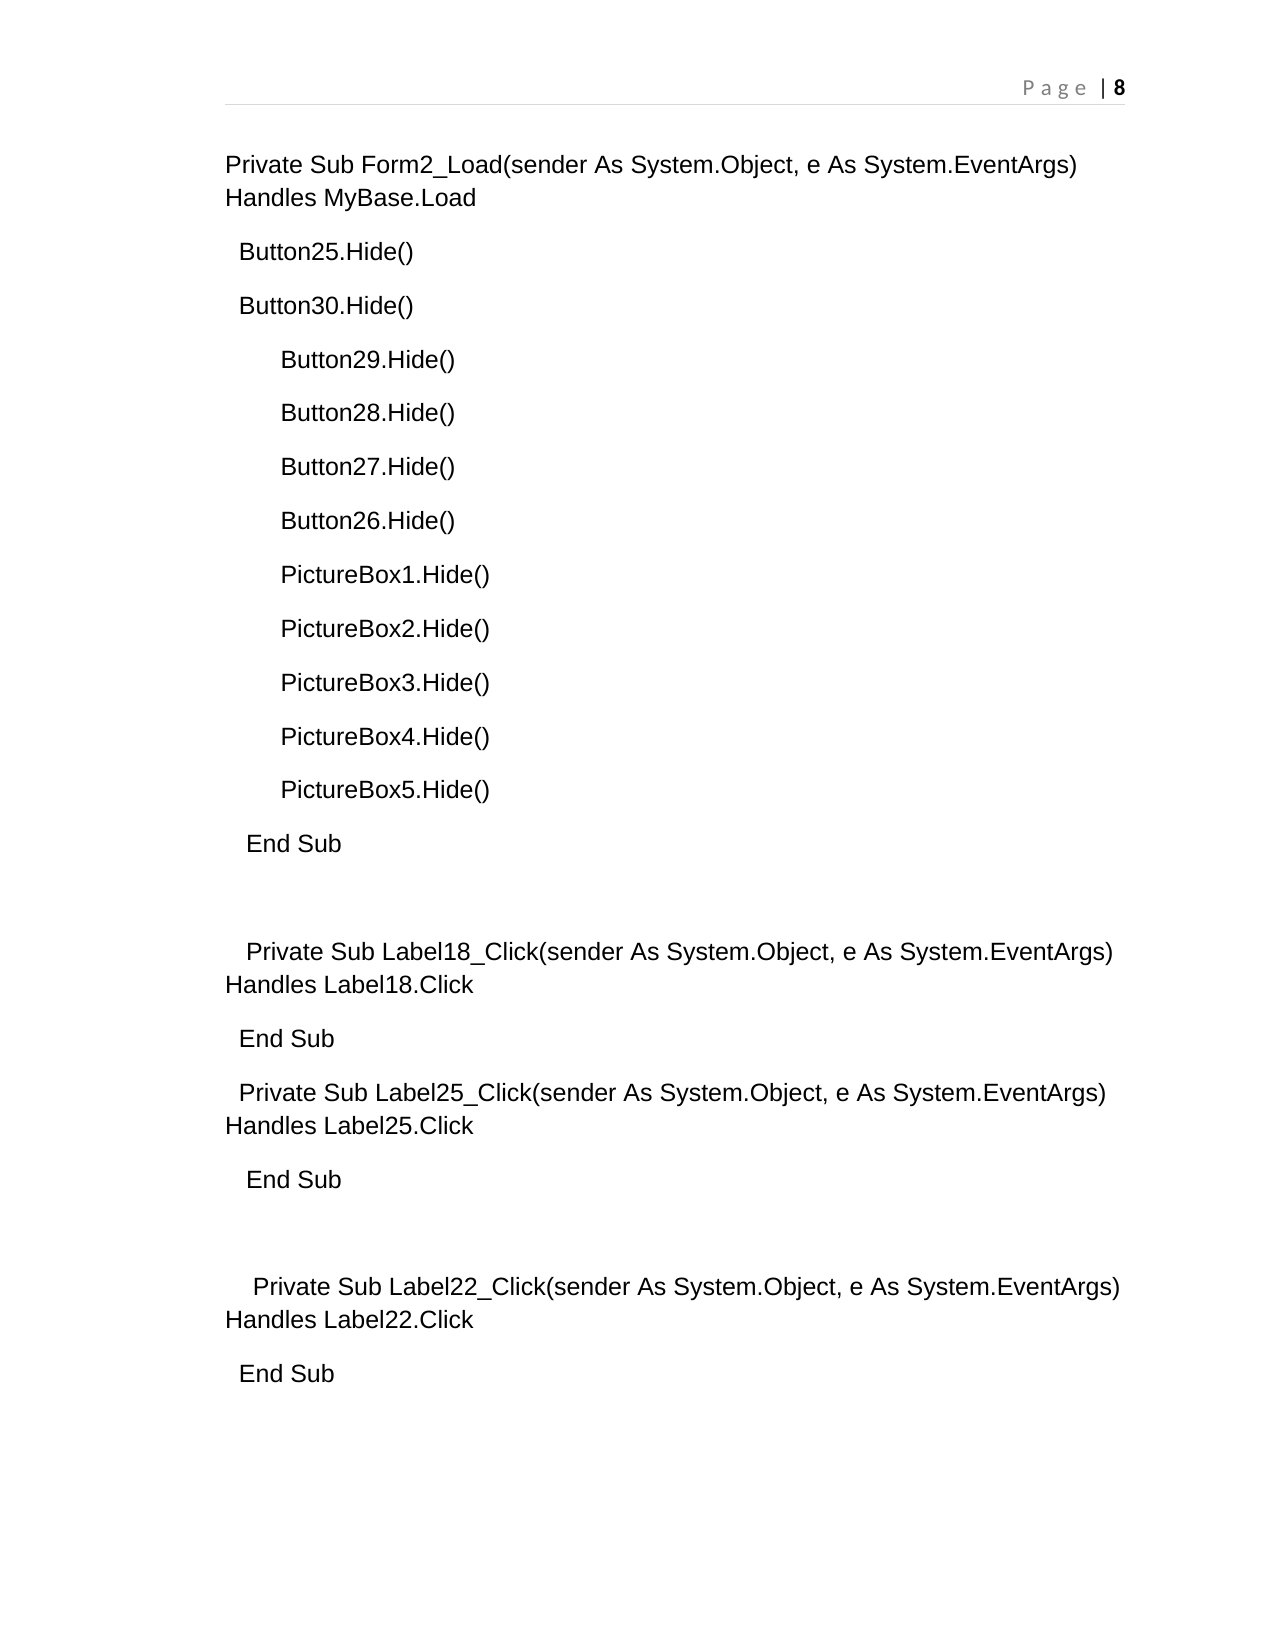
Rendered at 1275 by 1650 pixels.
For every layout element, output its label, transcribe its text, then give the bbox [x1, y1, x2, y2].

text Private Sub Label18_Click(sender As System.Object, e As System.EventArgs) Handles Label18.Click [225, 937, 1125, 999]
text Button30.Hide() [225, 291, 1125, 319]
text Private Sub Form2_Load(sender As System.Object, e As System.EventArgs) Handles MyBase.Load [225, 150, 1125, 212]
text Private Sub Label25_Click(sender As System.Object, e As System.EventArgs) Handles Label25.Click [225, 1078, 1125, 1139]
text End Sub [225, 829, 1125, 858]
text End Sub [225, 1359, 1125, 1388]
text Button27.Hide() [225, 452, 1125, 481]
text End Sub [225, 1164, 1125, 1193]
text PictureBox4.Hide() [225, 722, 1125, 750]
text PictureBox3.Hide() [225, 668, 1125, 696]
text Button28.Hide() [225, 398, 1125, 427]
text PictureBox5.Hide() [225, 775, 1125, 804]
text Private Sub Label22_Click(sender As System.Object, e As System.EventArgs) Handles Label22.Click [225, 1272, 1125, 1334]
text Button29.Hide() [225, 344, 1125, 373]
text Button26.Hide() [225, 506, 1125, 535]
text End Sub [225, 1024, 1125, 1053]
text Button25.Hide() [225, 237, 1125, 266]
text PictureBox2.Hide() [225, 614, 1125, 643]
text PictureBox1.Hide() [225, 560, 1125, 589]
